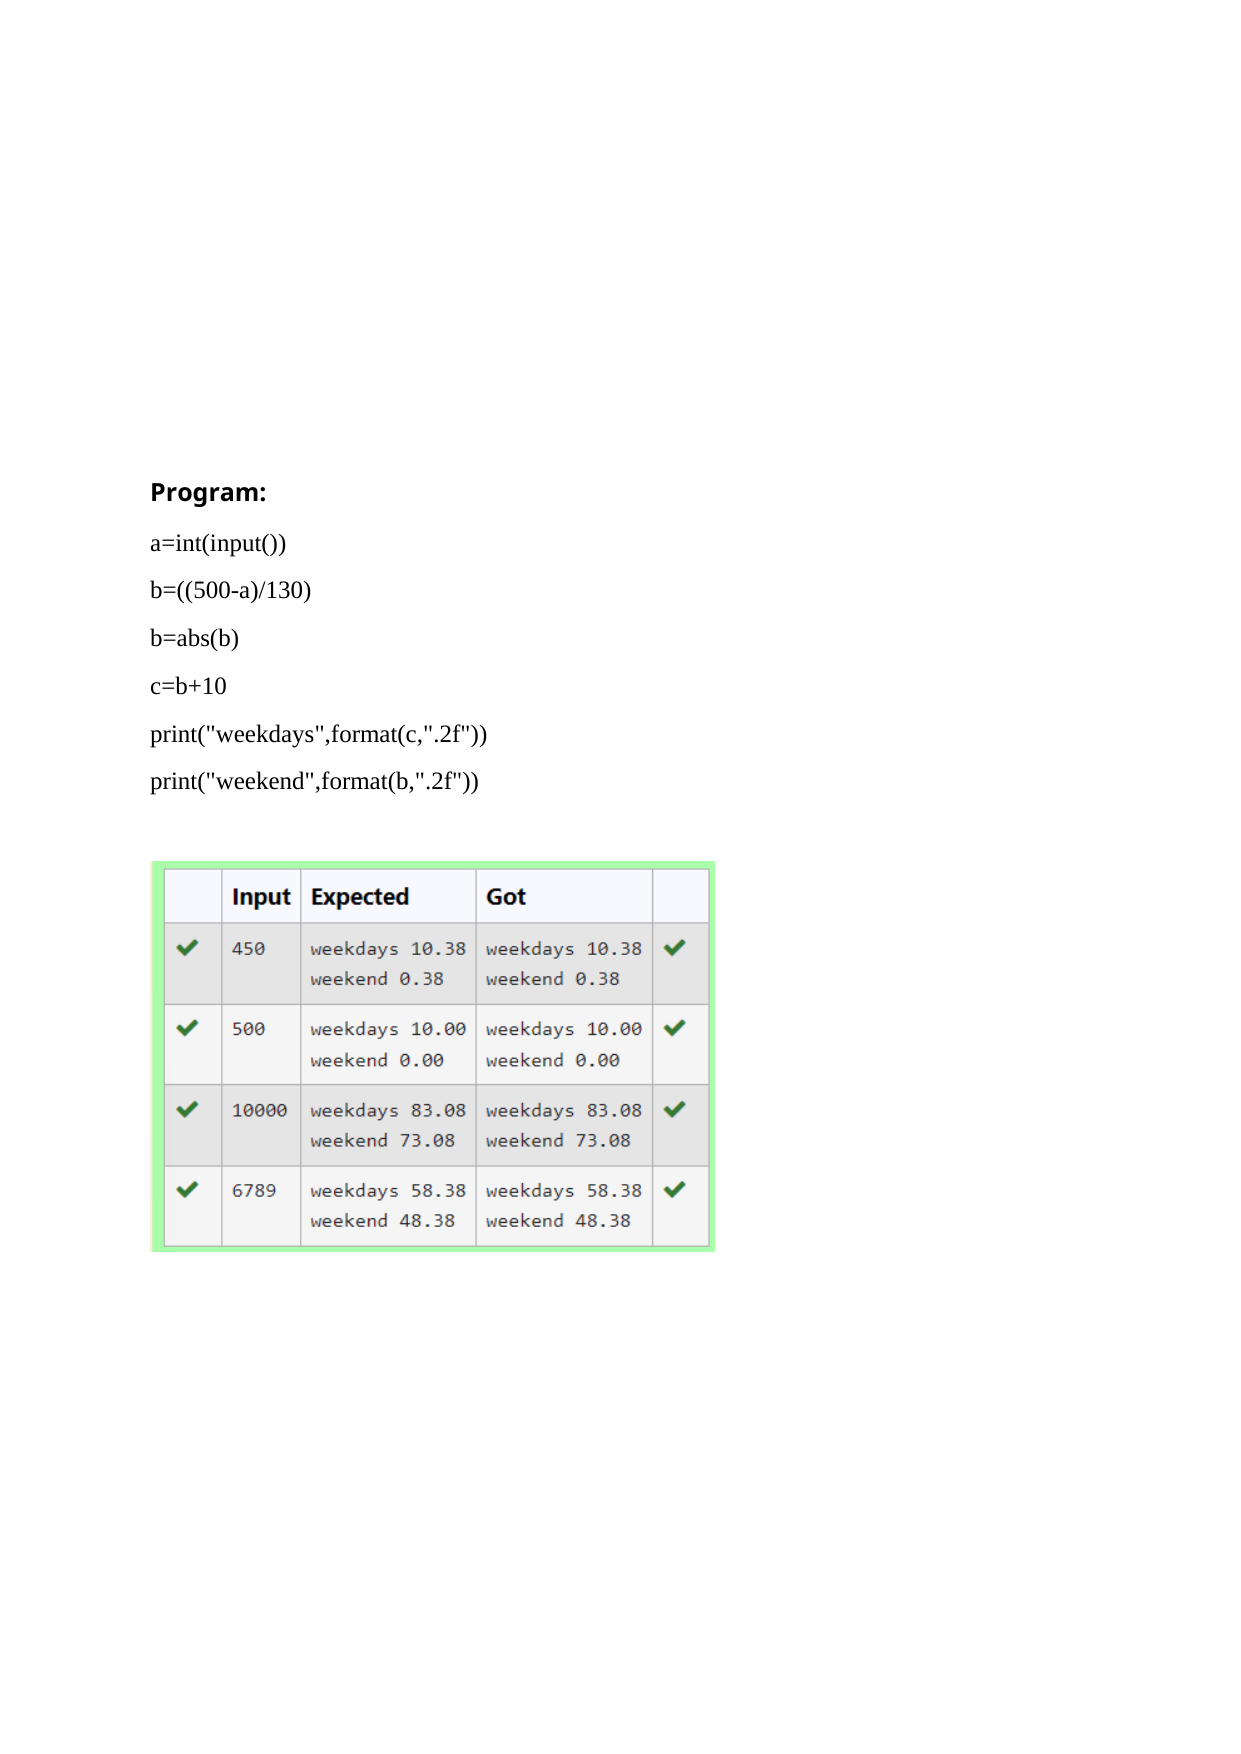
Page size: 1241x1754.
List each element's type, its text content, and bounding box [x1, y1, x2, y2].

text Program: [150, 474, 1090, 508]
text b=abs(b) [150, 623, 1090, 652]
text c=b+10 [150, 671, 1090, 700]
text print("weekend",format(b,".2f")) [150, 766, 1090, 795]
text a=int(input()) [150, 528, 1090, 557]
text print("weekdays",format(c,".2f")) [150, 719, 1090, 747]
text b=((500-a)/130) [150, 576, 1090, 604]
picture [150, 861, 715, 1252]
